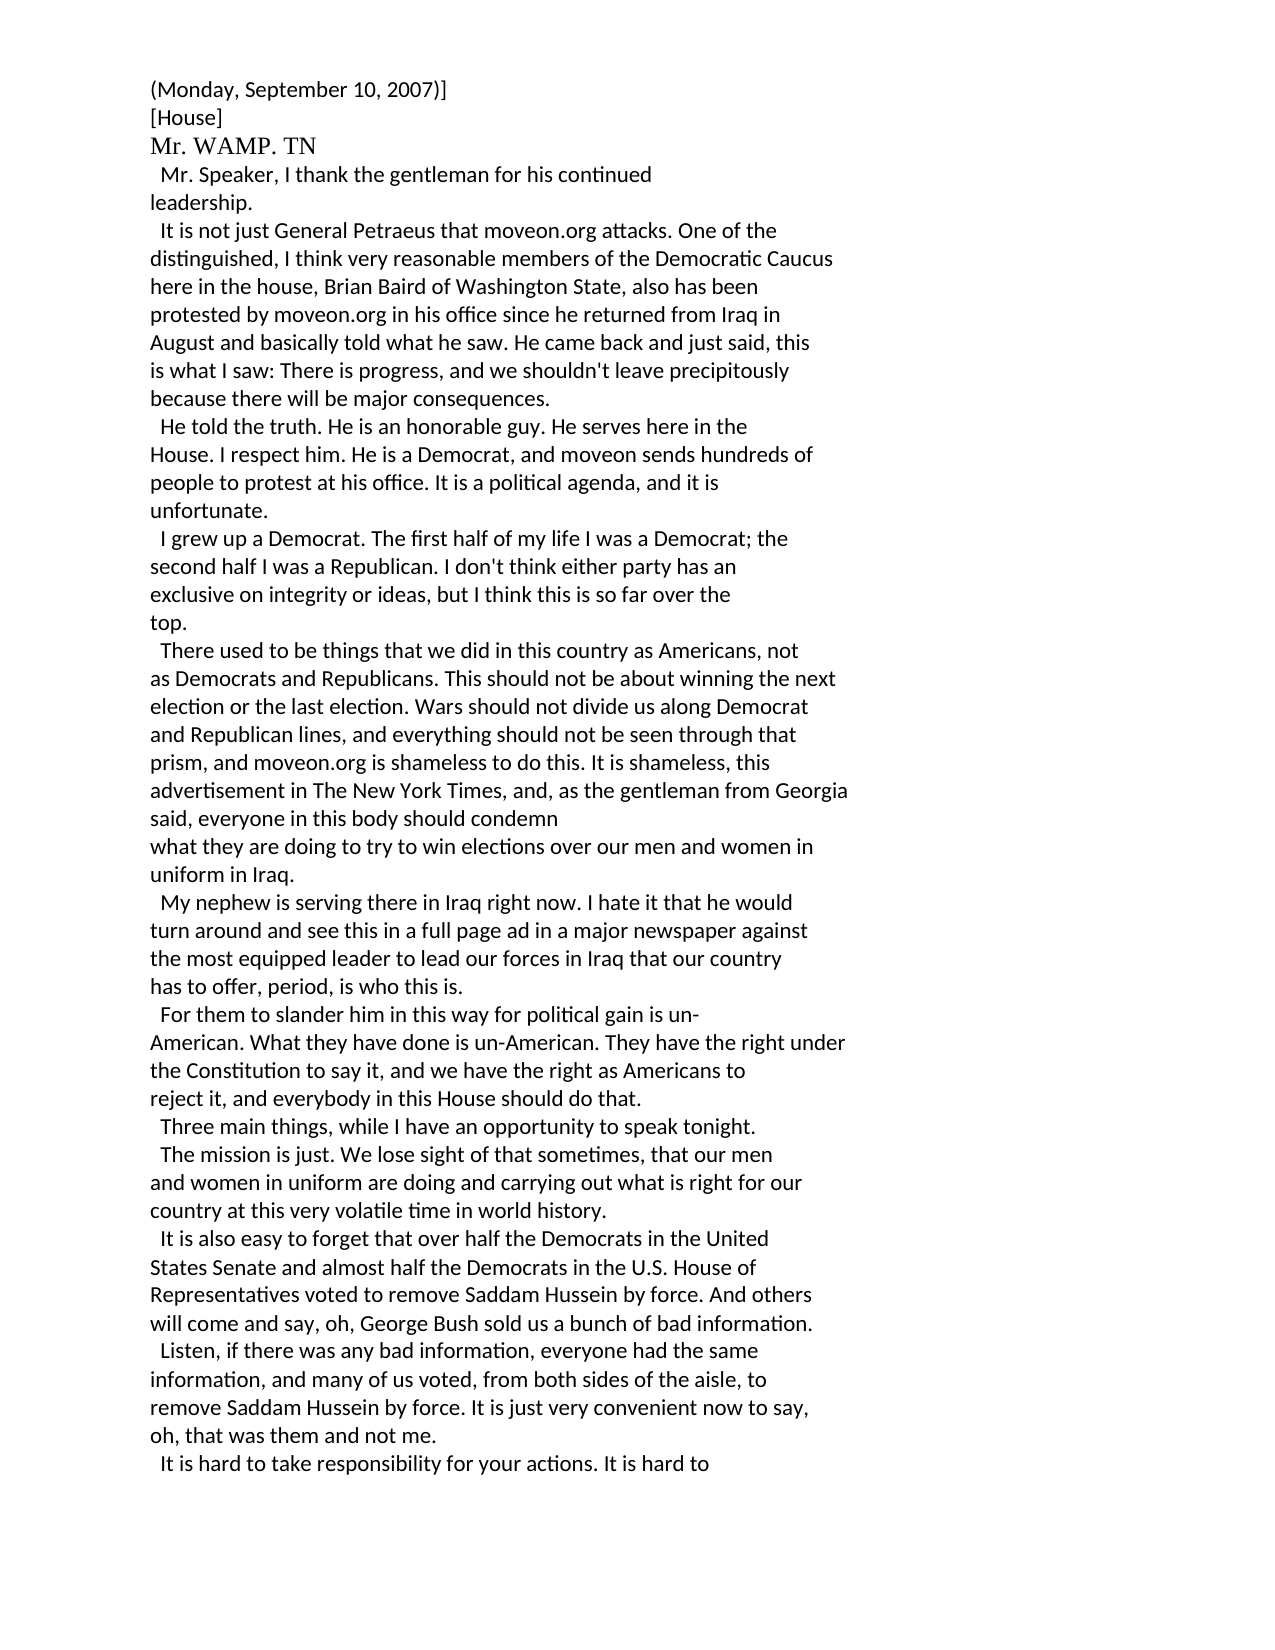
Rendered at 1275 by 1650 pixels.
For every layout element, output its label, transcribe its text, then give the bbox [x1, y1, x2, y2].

text is what I saw: There is progress, and we shouldn't leave precipitously [150, 356, 1125, 384]
text reject it, and everybody in this House should do that. [150, 1084, 1125, 1112]
text because there will be major consequences. [150, 384, 1125, 412]
text will come and say, oh, George Bush sold us a bunch of bad information. [150, 1309, 1125, 1337]
text unfortunate. [150, 496, 1125, 524]
text Representatives voted to remove Saddam Hussein by force. And others [150, 1281, 1125, 1309]
text exclusive on integrity or ideas, but I think this is so far over the [150, 580, 1125, 608]
text American. What they have done is un-American. They have the right under [150, 1028, 1125, 1056]
text It is also easy to forget that over half the Democrats in the United [150, 1224, 1125, 1253]
text the Constitution to say it, and we have the right as Americans to [150, 1056, 1125, 1084]
text House. I respect him. He is a Democrat, and moveon sends hundreds of [150, 440, 1125, 468]
text My nephew is serving there in Iraq right now. I hate it that he would [150, 888, 1125, 916]
text has to offer, period, is who this is. [150, 972, 1125, 1000]
text remove Saddam Hussein by force. It is just very convenient now to say, [150, 1393, 1125, 1421]
text distinguished, I think very reasonable members of the Democratic Caucus [150, 244, 1125, 272]
text Three main things, while I have an opportunity to speak tonight. [150, 1112, 1125, 1141]
text States Senate and almost half the Democrats in the U.S. House of [150, 1253, 1125, 1281]
text people to protest at his office. It is a political agenda, and it is [150, 468, 1125, 496]
text prism, and moveon.org is shameless to do this. It is shameless, this [150, 748, 1125, 776]
text There used to be things that we did in this country as Americans, not [150, 636, 1125, 664]
text second half I was a Republican. I don't think either party has an [150, 552, 1125, 580]
text election or the last election. Wars should not divide us along Democrat [150, 692, 1125, 720]
text For them to slander him in this way for political gain is un- [150, 1000, 1125, 1028]
text Mr. Speaker, I thank the gentleman for his continued [150, 160, 1125, 188]
text said, everyone in this body should condemn [150, 804, 1125, 832]
text the most equipped leader to lead our forces in Iraq that our country [150, 944, 1125, 972]
text protested by moveon.org in his office since he returned from Iraq in [150, 300, 1125, 328]
text It is hard to take responsibility for your actions. It is hard to [150, 1449, 1125, 1477]
text as Democrats and Republicans. This should not be about winning the next [150, 664, 1125, 692]
text August and basically told what he saw. He came back and just said, this [150, 328, 1125, 356]
text He told the truth. He is an honorable guy. He serves here in the [150, 412, 1125, 440]
text oh, that was them and not me. [150, 1421, 1125, 1449]
text It is not just General Petraeus that moveon.org attacks. One of the [150, 216, 1125, 244]
text leadership. [150, 188, 1125, 216]
text here in the house, Brian Baird of Washington State, also has been [150, 272, 1125, 300]
text advertisement in The New York Times, and, as the gentleman from Georgia [150, 776, 1125, 804]
text Listen, if there was any bad information, everyone had the same [150, 1337, 1125, 1365]
text and women in uniform are doing and carrying out what is right for our [150, 1168, 1125, 1197]
text The mission is just. We lose sight of that sometimes, that our men [150, 1141, 1125, 1168]
text what they are doing to try to win elections over our men and women in [150, 832, 1125, 860]
text country at this very volatile time in world history. [150, 1197, 1125, 1224]
text uniform in Iraq. [150, 860, 1125, 888]
text top. [150, 608, 1125, 636]
text information, and many of us voted, from both sides of the aisle, to [150, 1365, 1125, 1393]
text and Republican lines, and everything should not be seen through that [150, 720, 1125, 748]
text turn around and see this in a full page ad in a major newspaper against [150, 916, 1125, 944]
text I grew up a Democrat. The first half of my life I was a Democrat; the [150, 524, 1125, 552]
